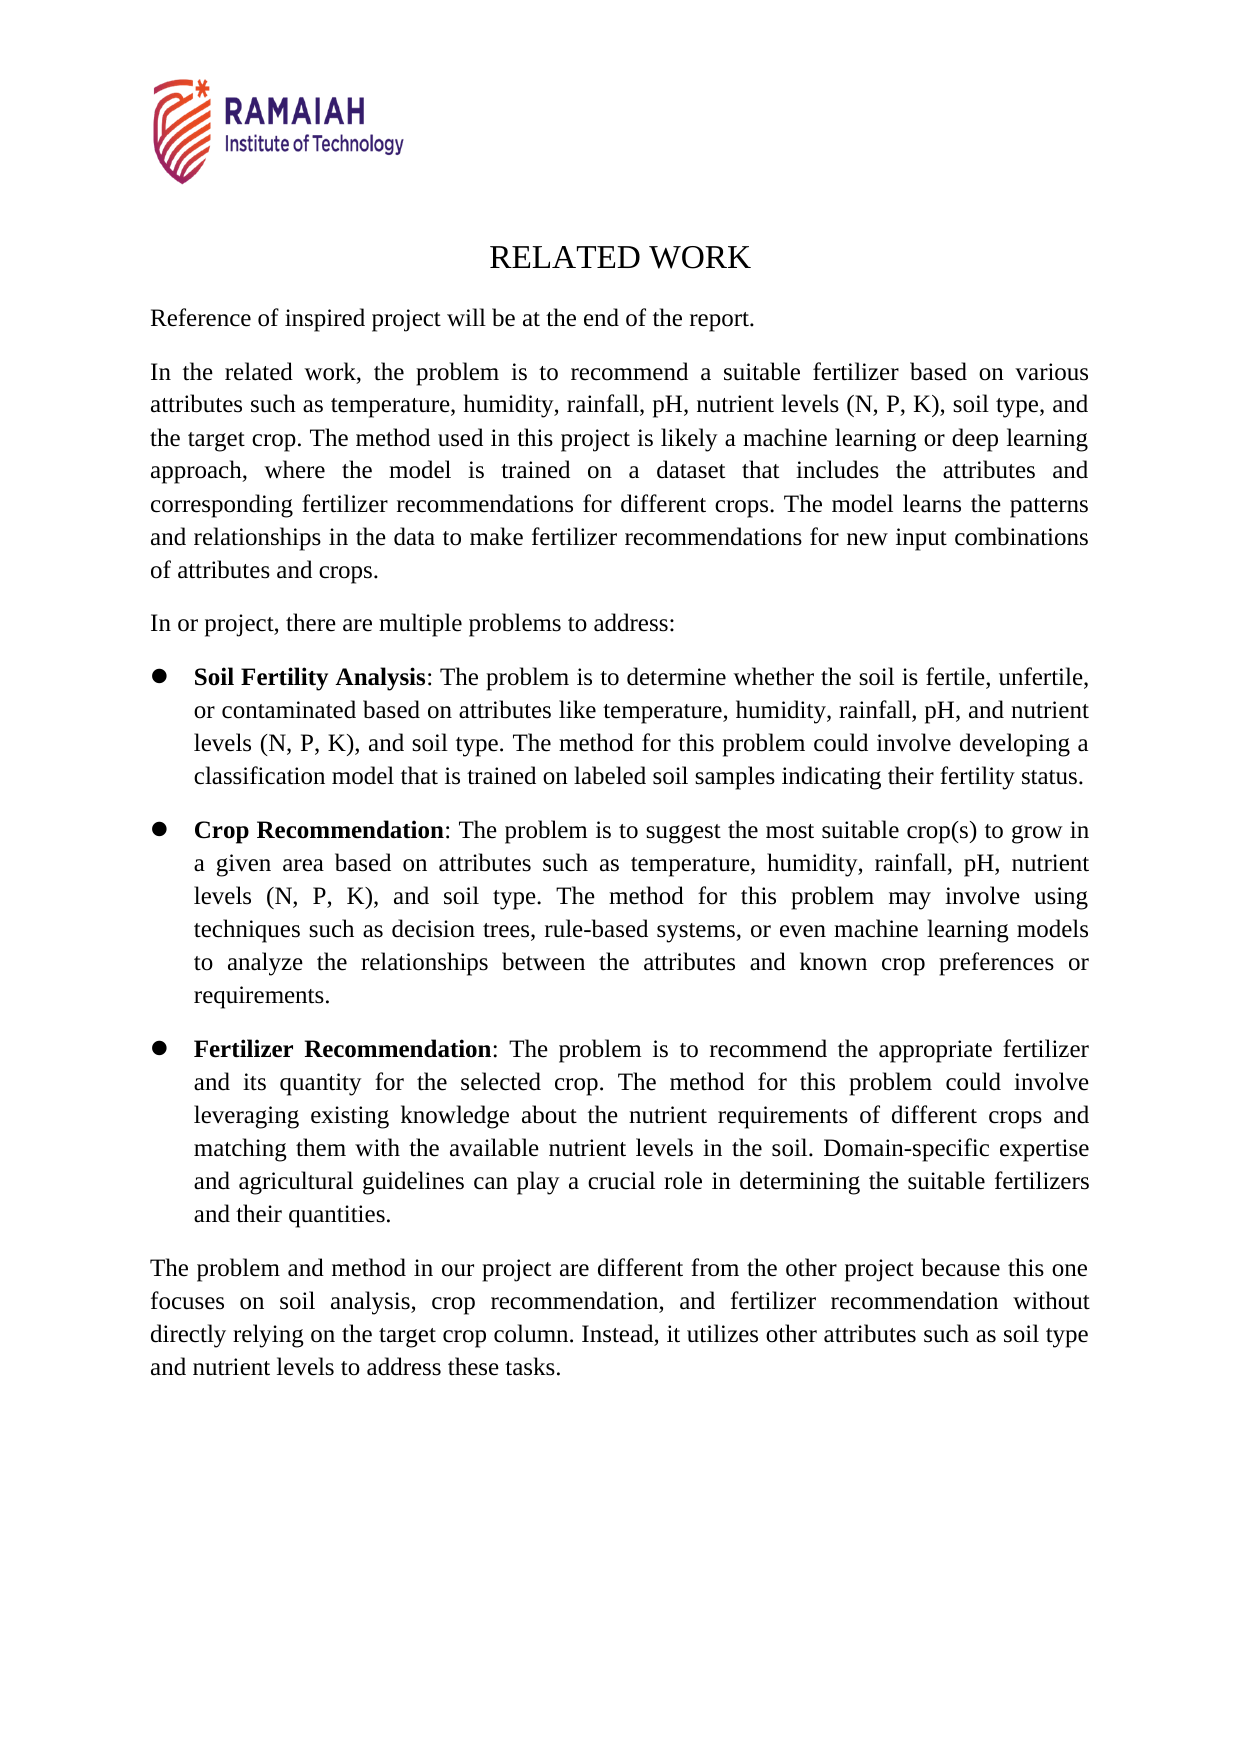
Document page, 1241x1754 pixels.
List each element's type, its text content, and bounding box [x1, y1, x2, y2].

list The problem and method in our project are different from the other project because this one focuses on soil analysis, crop recommendation, and fertilizer recommendation without directly relying on the target crop column. Instead, it utilizes other attributes such as soil type and nutrient levels to address these tasks. [150, 1253, 1090, 1381]
text In or project, there are multiple problems to address: [150, 608, 1090, 637]
list Soil Fertility Analysis: The problem is to determine whether the soil is fertile, unfertile, or contaminated based on attributes like temperature, humidity, rainfall, pH, and nutrient levels (N, P, K), and soil type. The method for this problem could involve developing a classification model that is trained on labeled soil samples indicating their fertility status. [150, 662, 1090, 790]
picture [150, 75, 405, 188]
text In the related work, the problem is to recommend a suitable fertilizer based on various attributes such as temperature, humidity, rainfall, pH, nutrient levels (N, P, K), soil type, and the target crop. The method used in this project is likely a machine learning or deep learning approach, where the model is trained on a dataset that includes the attributes and corresponding fertilizer recommendations for different crops. The model learns the patterns and relationships in the data to make fertilizer recommendations for new input combinations of attributes and crops. [150, 357, 1090, 583]
text RELATED WORK [150, 238, 1090, 276]
text Reference of inspired project will be at the end of the report. [150, 303, 1090, 331]
list Fertilizer Recommendation: The problem is to recommend the appropriate fertilizer and its quantity for the selected crop. The method for this problem could involve leveraging existing knowledge about the nutrient requirements of different crops and matching them with the available nutrient levels in the soil. Domain-specific expertise and agricultural guidelines can play a crucial role in determining the suitable fertilizers and their quantities. [150, 1034, 1090, 1228]
list Crop Recommendation: The problem is to suggest the most suitable crop(s) to grow in a given area based on attributes such as temperature, humidity, rainfall, pH, nutrient levels (N, P, K), and soil type. The method for this problem may involve using techniques such as decision trees, rule-based systems, or even machine learning models to analyze the relationships between the attributes and known crop preferences or requirements. [150, 815, 1090, 1009]
